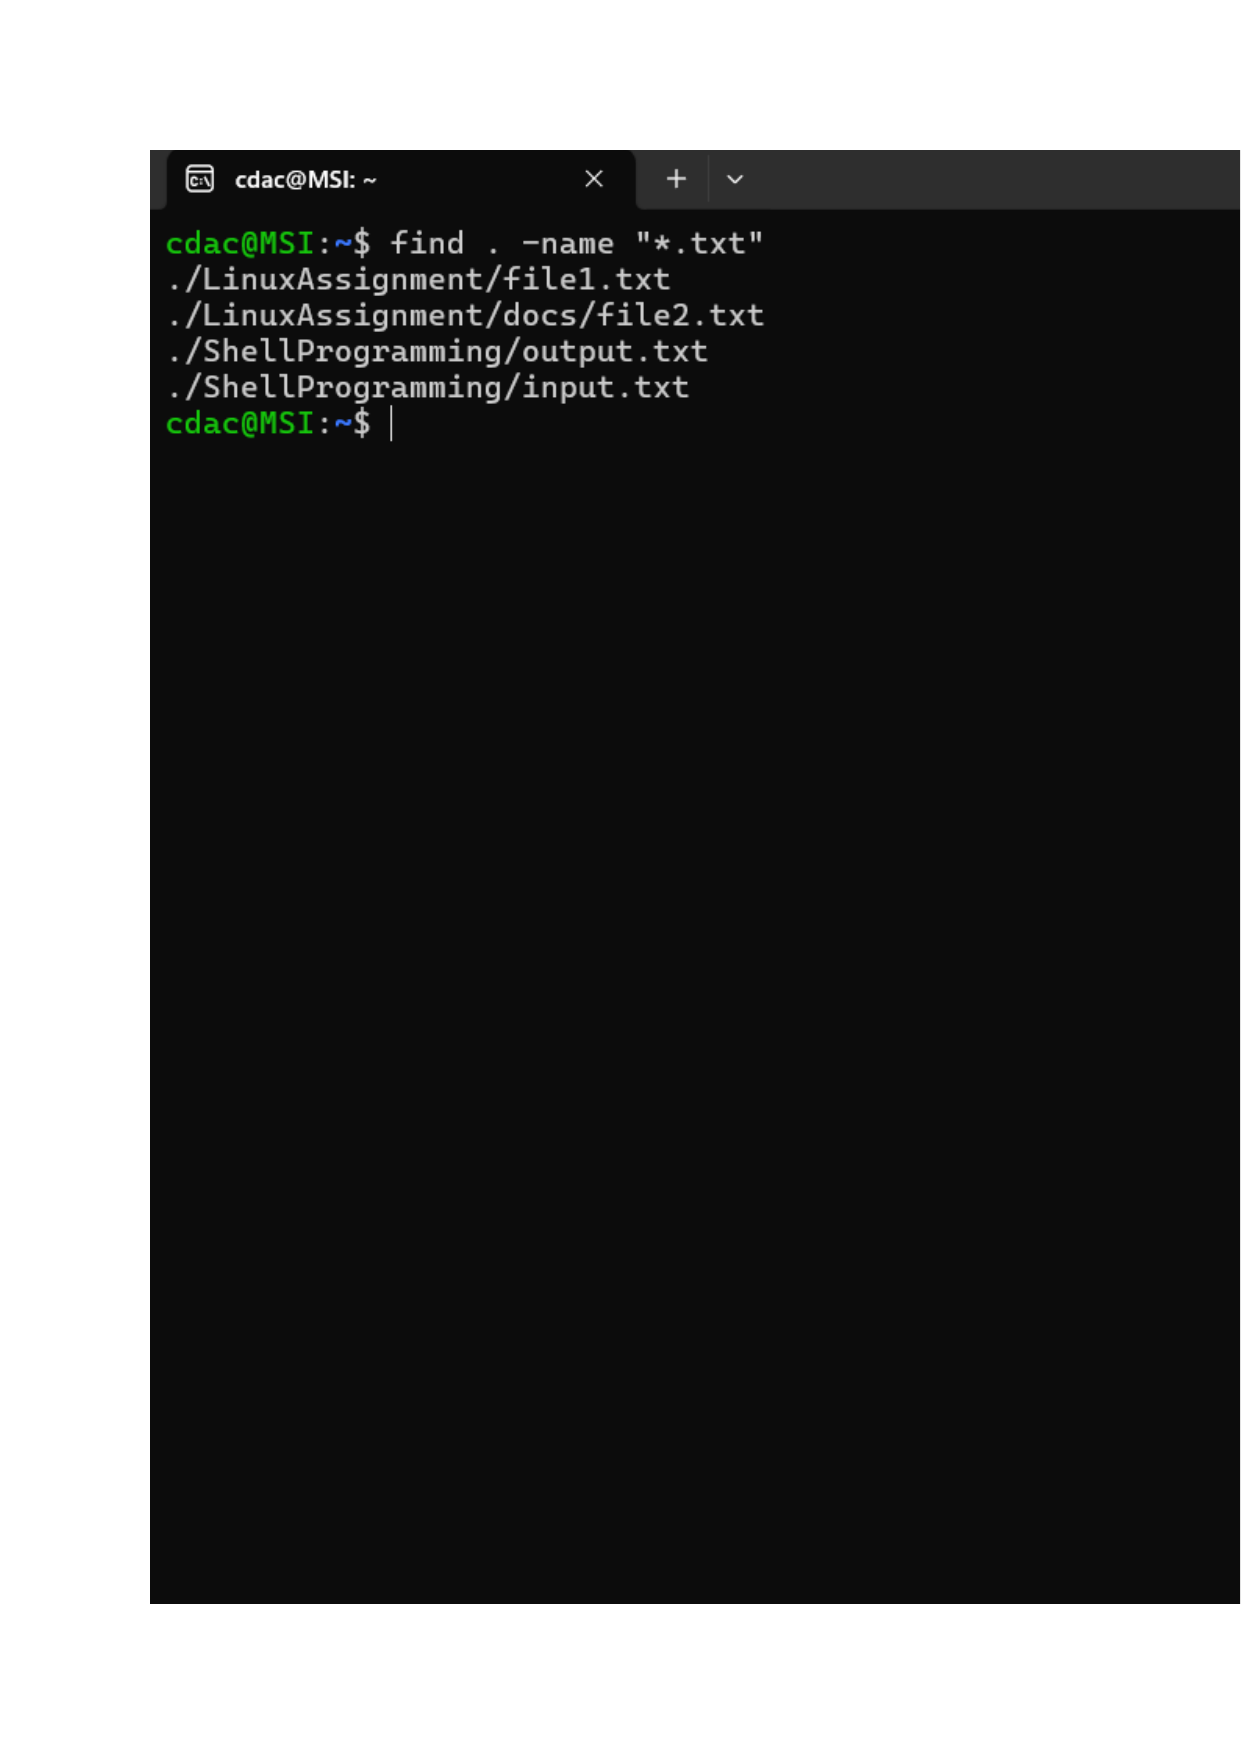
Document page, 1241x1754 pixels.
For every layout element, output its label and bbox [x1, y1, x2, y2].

picture [150, 150, 1241, 1604]
